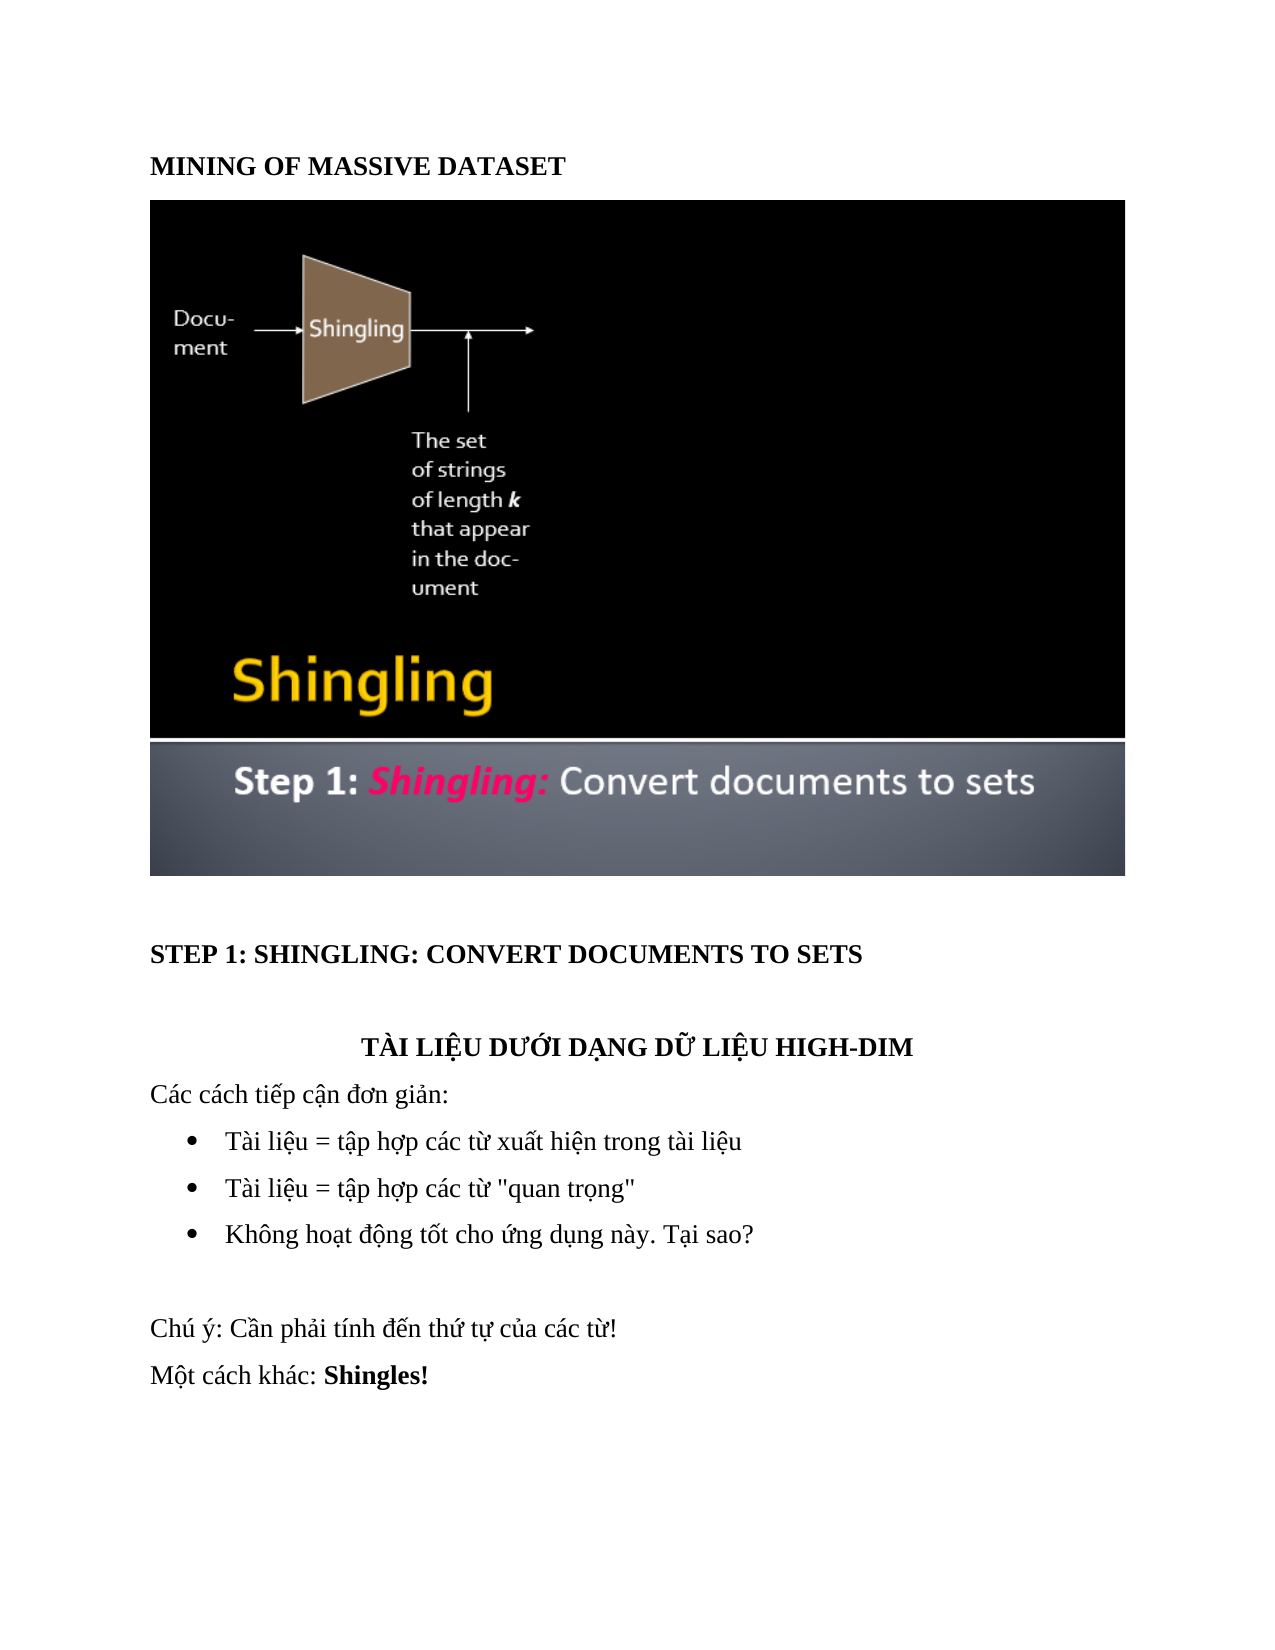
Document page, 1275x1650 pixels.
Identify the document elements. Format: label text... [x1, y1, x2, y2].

list Tài liệu = tập hợp các từ xuất hiện trong tài liệu [187, 1125, 1125, 1156]
list Tài liệu = tập hợp các từ "quan trọng" [187, 1172, 1125, 1203]
text Chú ý: Cần phải tính đến thứ tự của các từ! [150, 1312, 1125, 1343]
list Không hoạt động tốt cho ứng dụng này. Tại sao? [187, 1219, 1125, 1250]
text Các cách tiếp cận đơn giản: [150, 1078, 1125, 1109]
text MINING OF MASSIVE DATASET [150, 150, 1125, 181]
text Một cách khác: Shingles! [150, 1359, 1125, 1390]
text TÀI LIỆU DƯỚI DẠNG DỮ LIỆU HIGH-DIM [150, 1032, 1125, 1063]
text STEP 1: SHINGLING: CONVERT DOCUMENTS TO SETS [150, 938, 1125, 969]
picture [150, 200, 1125, 876]
